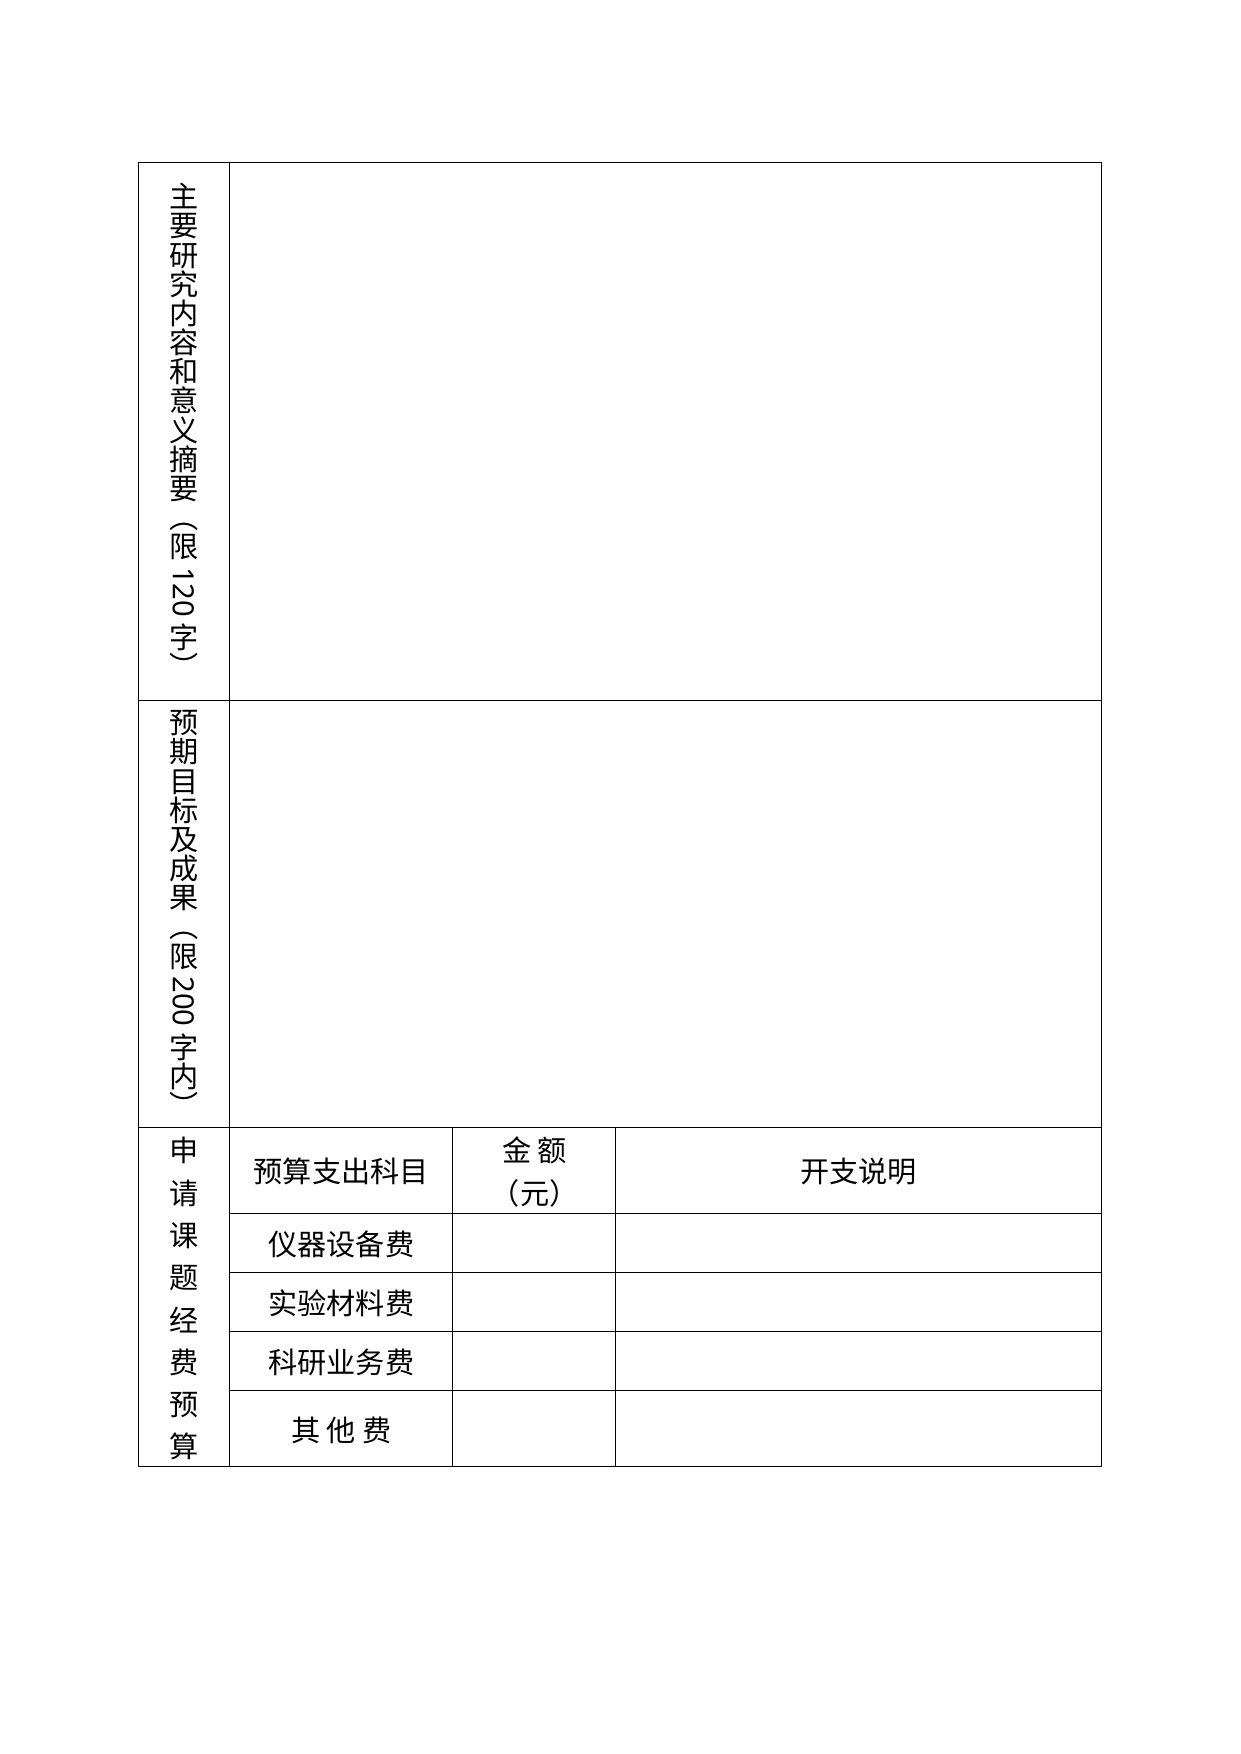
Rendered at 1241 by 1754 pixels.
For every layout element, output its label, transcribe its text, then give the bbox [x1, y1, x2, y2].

table_cell 金 额 （元） [453, 1128, 615, 1212]
table_cell 主要研究内容和意义摘要（限120字） [139, 163, 229, 700]
table_cell 科研业务费 [230, 1332, 452, 1390]
table_cell [616, 1273, 1101, 1331]
table_cell [453, 1391, 615, 1466]
table_cell [616, 1391, 1101, 1466]
table_cell 其 他 费 [230, 1391, 452, 1466]
table_cell 预期目标及成果（限200字内） [139, 701, 229, 1127]
table_cell [453, 1273, 615, 1331]
table_cell [616, 1214, 1101, 1272]
table_cell [230, 163, 1101, 700]
table_cell 仪器设备费 [230, 1214, 452, 1272]
table_cell 实验材料费 [230, 1273, 452, 1331]
table_cell [616, 1332, 1101, 1390]
table_cell [453, 1214, 615, 1272]
table_cell [230, 701, 1101, 1127]
table_cell [453, 1332, 615, 1390]
table_cell 预算支出科目 [230, 1128, 452, 1212]
table_cell 开支说明 [616, 1128, 1101, 1212]
table_cell 申 请 课 题 经 费 预 算 [139, 1128, 229, 1466]
